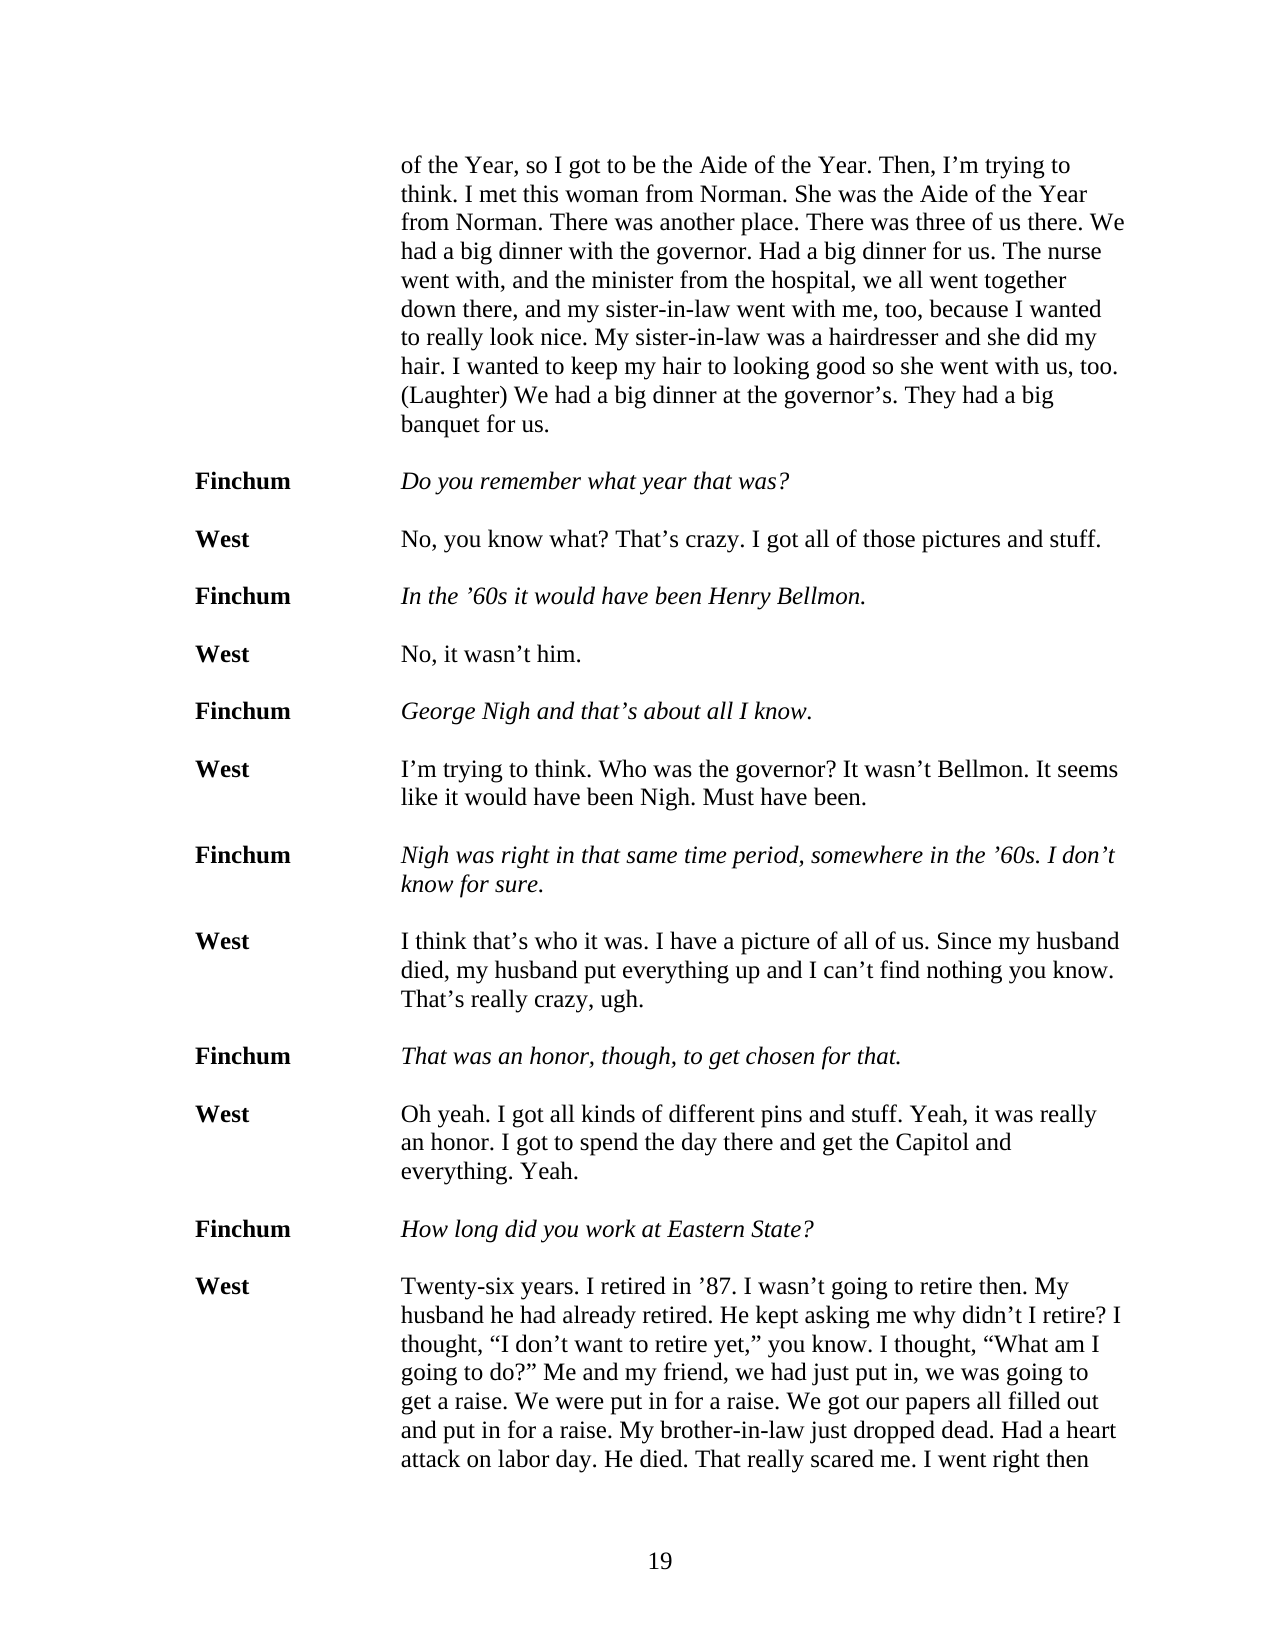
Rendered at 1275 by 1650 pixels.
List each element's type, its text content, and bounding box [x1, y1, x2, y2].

text Finchum George Nigh and that’s about all I know. [195, 696, 1125, 725]
text Finchum In the ’60s it would have been Henry Bellmon. [195, 581, 1125, 610]
text West I think that’s who it was. I have a picture of all of us. Since my husband died, my husband put everything up and I can’t find nothing you know. That’s really crazy, ugh. [195, 926, 1125, 1012]
text West Oh yeah. I got all kinds of different pins and stuff. Yeah, it was really an honor. I got to spend the day there and get the Capitol and everything. Yeah. [195, 1099, 1125, 1185]
text West No, it wasn’t him. [195, 639, 1125, 667]
text West No, you know what? That’s crazy. I got all of those pictures and stuff. [195, 524, 1125, 552]
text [195, 1271, 1125, 1472]
text West I’m trying to think. Who was the governor? It wasn’t Bellmon. It seems like it would have been Nigh. Must have been. [195, 754, 1125, 811]
text Finchum Nigh was right in that same time period, somewhere in the ’60s. I don’t know for sure. [195, 840, 1125, 897]
text Finchum That was an honor, though, to get chosen for that. [195, 1041, 1125, 1070]
text Finchum Do you remember what year that was? [195, 466, 1125, 495]
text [195, 150, 1125, 437]
text Finchum How long did you work at Eastern State? [195, 1214, 1125, 1242]
